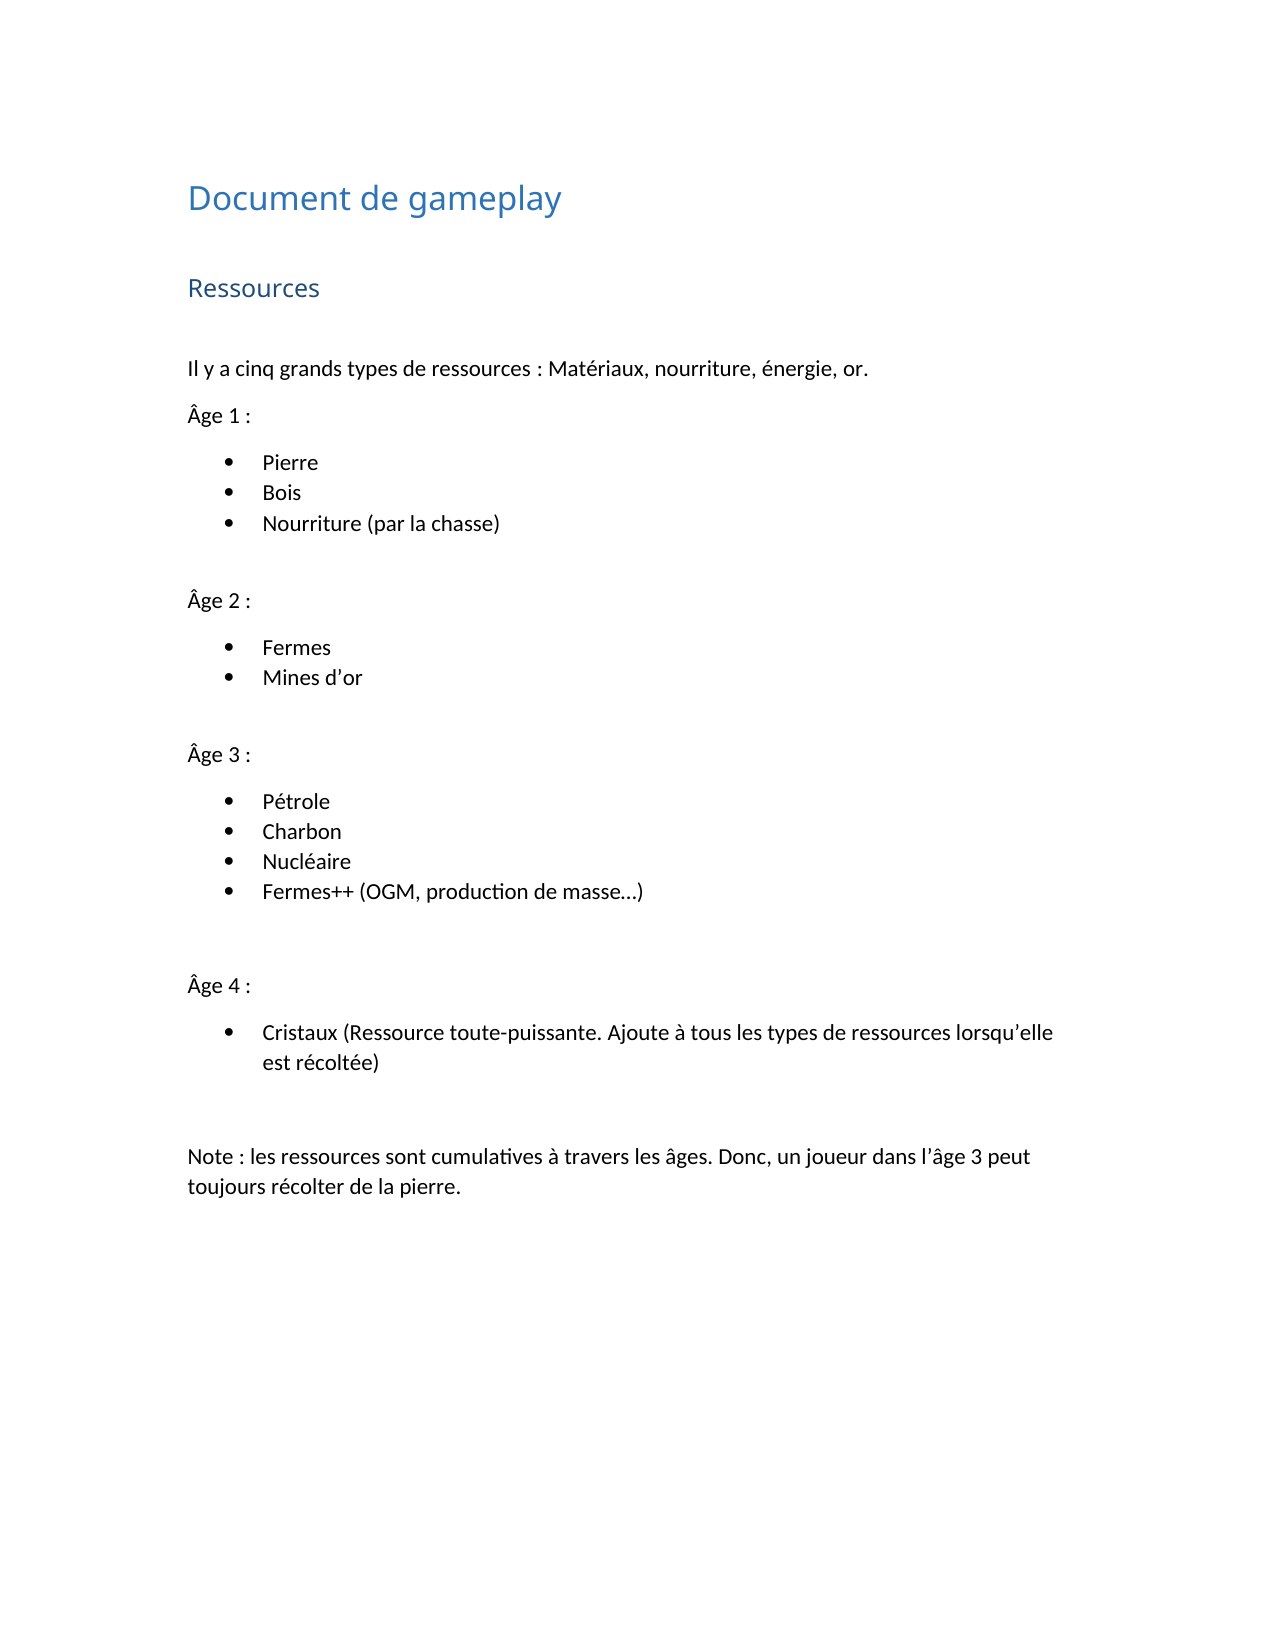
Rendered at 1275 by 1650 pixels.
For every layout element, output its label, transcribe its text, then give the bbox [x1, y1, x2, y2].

text Il y a cinq grands types de ressources : Matériaux, nourriture, énergie, or. [187, 354, 1087, 382]
text Âge 3 : [187, 740, 1087, 768]
list Fermes++ (OGM, production de masse…) [225, 877, 1087, 905]
subtitle Ressources [187, 271, 1087, 305]
list Pétrole [225, 787, 1087, 815]
list Cristaux (Ressource toute-puissante. Ajoute à tous les types de ressources lorsqu’elle est récoltée) [225, 1018, 1087, 1076]
text Âge 2 : [187, 586, 1087, 614]
subtitle Document de gameplay [187, 175, 1087, 220]
text Âge 1 : [187, 401, 1087, 429]
list Fermes [225, 633, 1087, 661]
text Âge 4 : [187, 971, 1087, 999]
list Pierre [225, 448, 1087, 476]
list Charbon [225, 817, 1087, 845]
list Nucléaire [225, 847, 1087, 875]
text Note : les ressources sont cumulatives à travers les âges. Donc, un joueur dans l’âge 3 peut toujours récolter de la pierre. [187, 1142, 1087, 1200]
list Mines d’or [225, 663, 1087, 691]
list Bois [225, 478, 1087, 506]
list Nourriture (par la chasse) [225, 509, 1087, 537]
